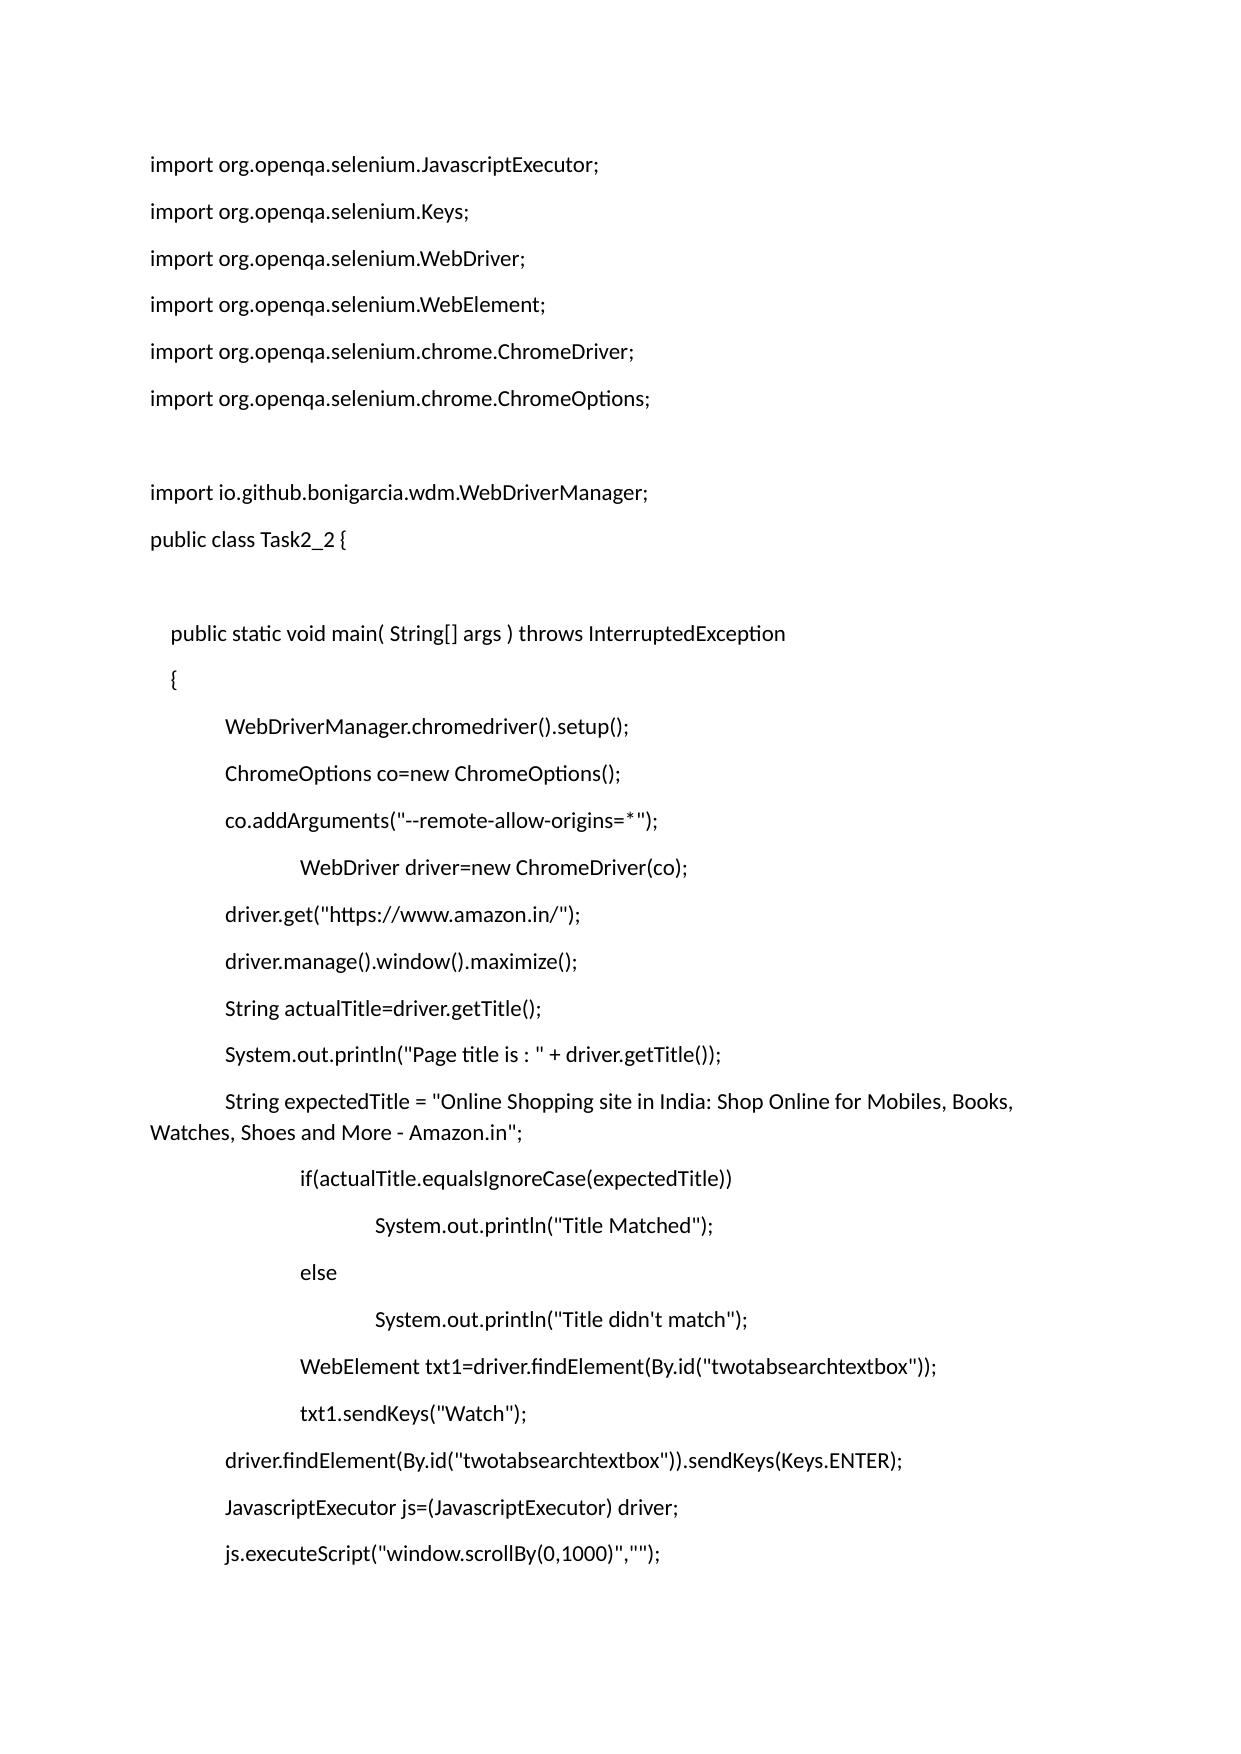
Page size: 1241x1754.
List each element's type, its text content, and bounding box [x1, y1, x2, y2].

text import org.openqa.selenium.Keys; [150, 197, 1090, 225]
text if(actualTitle.equalsIgnoreCase(expectedTitle)) [150, 1164, 1090, 1193]
text public static void main( String[] args ) throws InterruptedException [150, 619, 1090, 647]
text System.out.println("Title didn't match"); [150, 1305, 1090, 1333]
text System.out.println("Title Matched"); [150, 1211, 1090, 1239]
text txt1.sendKeys("Watch"); [150, 1399, 1090, 1427]
text WebDriverManager.chromedriver().setup(); [150, 712, 1090, 741]
text String expectedTitle = "Online Shopping site in India: Shop Online for Mobiles, Books, Watches, Shoes and More - Amazon.in"; [150, 1087, 1090, 1146]
text String actualTitle=driver.getTitle(); [150, 994, 1090, 1022]
text else [150, 1258, 1090, 1286]
text co.addArguments("--remote-allow-origins=*"); [150, 806, 1090, 834]
text ChromeOptions co=new ChromeOptions(); [150, 759, 1090, 787]
text import io.github.bonigarcia.wdm.WebDriverManager; [150, 478, 1090, 506]
text System.out.println("Page title is : " + driver.getTitle()); [150, 1041, 1090, 1069]
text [150, 1539, 1090, 1568]
text { [150, 666, 1090, 694]
text import org.openqa.selenium.WebElement; [150, 291, 1090, 319]
text driver.manage().window().maximize(); [150, 947, 1090, 975]
text JavascriptExecutor js=(JavascriptExecutor) driver; [150, 1493, 1090, 1521]
text import org.openqa.selenium.chrome.ChromeDriver; [150, 337, 1090, 366]
text driver.findElement(By.id("twotabsearchtextbox")).sendKeys(Keys.ENTER); [150, 1446, 1090, 1474]
text import org.openqa.selenium.JavascriptExecutor; [150, 150, 1090, 178]
text import org.openqa.selenium.WebDriver; [150, 244, 1090, 272]
text driver.get("https://www.amazon.in/"); [150, 900, 1090, 928]
text import org.openqa.selenium.chrome.ChromeOptions; [150, 384, 1090, 412]
text WebElement txt1=driver.findElement(By.id("twotabsearchtextbox")); [150, 1352, 1090, 1380]
text public class Task2_2 { [150, 525, 1090, 553]
text WebDriver driver=new ChromeDriver(co); [150, 853, 1090, 881]
